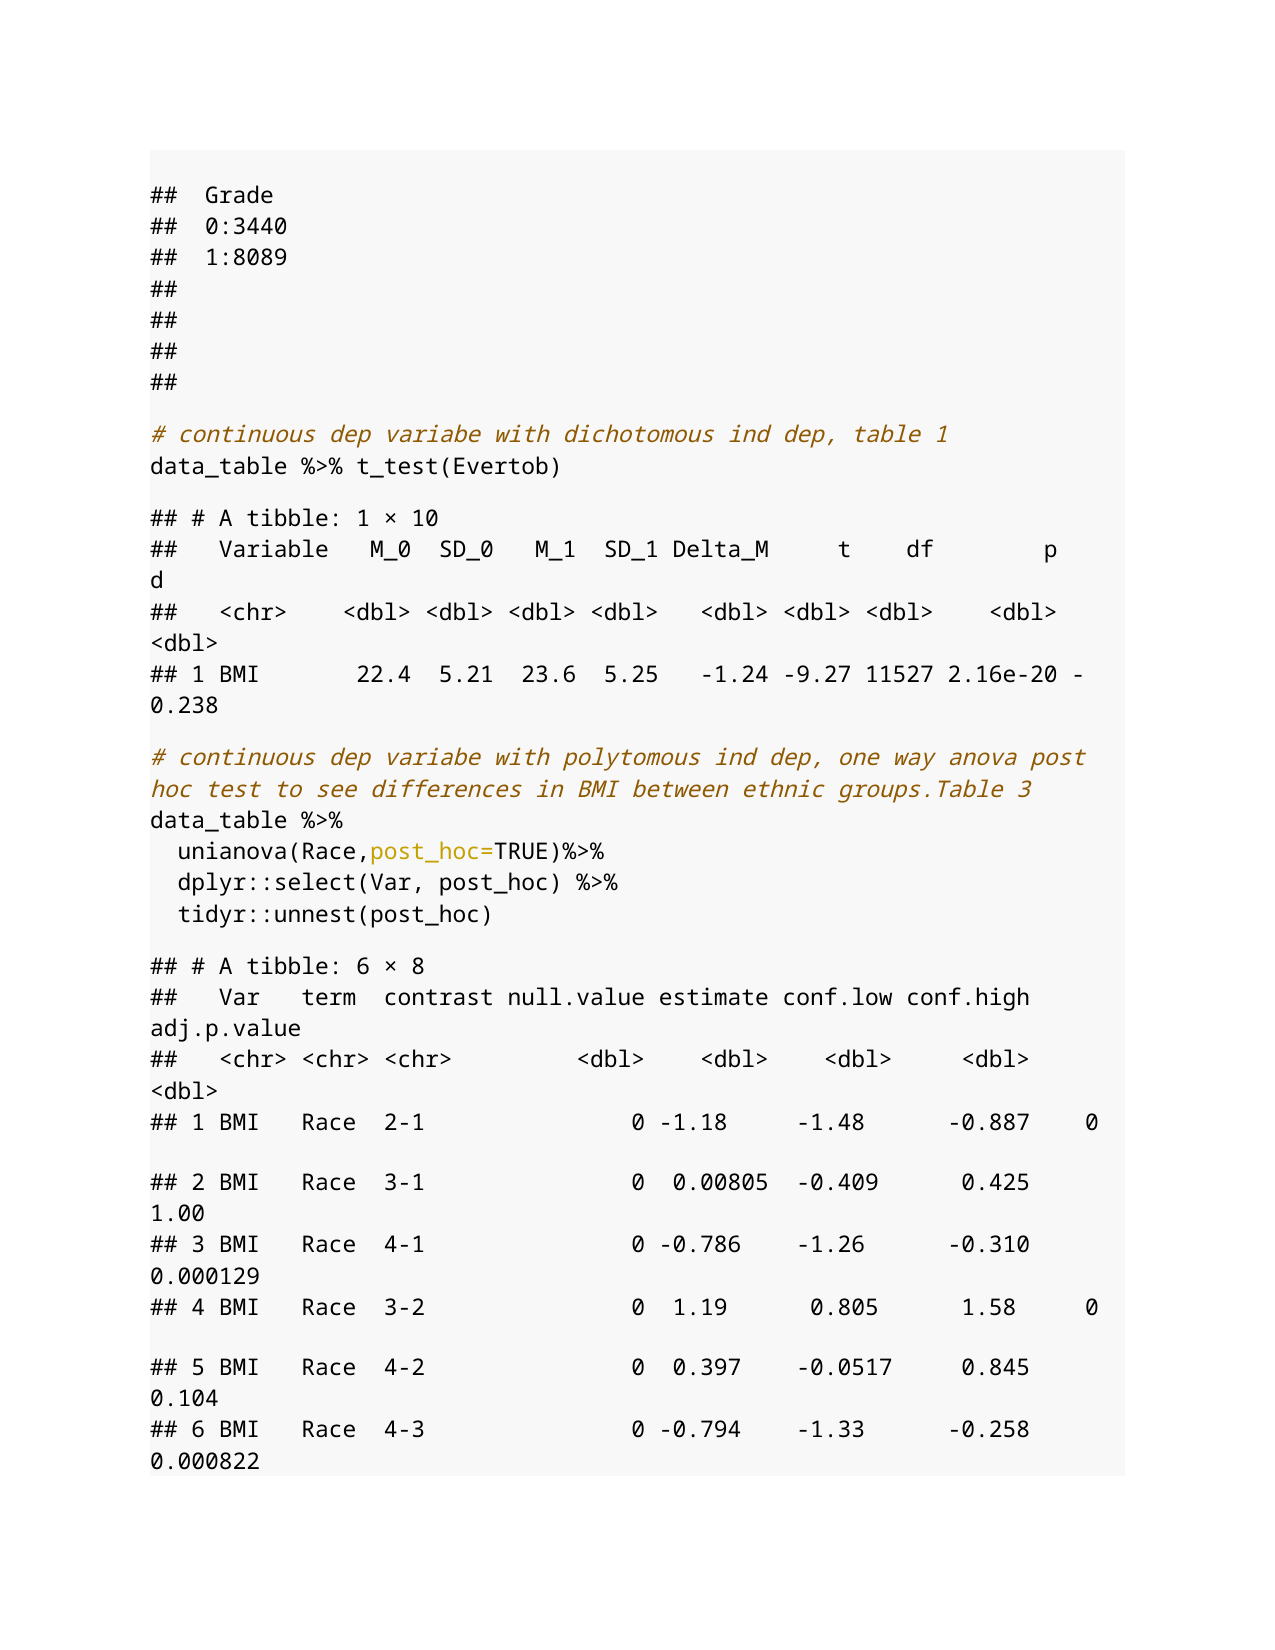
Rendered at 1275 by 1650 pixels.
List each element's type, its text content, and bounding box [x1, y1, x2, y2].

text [150, 150, 1125, 397]
text ## # A tibble: 1 × 10 ## Variable M_0 SD_0 M_1 SD_1 Delta_M t df p d ## <chr> <dbl> <dbl> <dbl> <dbl> <dbl> <dbl> <dbl> <dbl> <dbl> ## 1 BMI 22.4 5.21 23.6 5.25 -1.24 -9.27 11527 2.16e-20 -0.238 [150, 502, 1125, 720]
text # continuous dep variabe with dichotomous ind dep, table 1 data_table %>% t_test(Evertob) [150, 418, 1125, 481]
text # continuous dep variabe with polytomous ind dep, one way anova post hoc test to see differences in BMI between ethnic groups.Table 3 data_table %>% unianova(Race,post_hoc=TRUE)%>% dplyr::select(Var, post_hoc) %>% tidyr::unnest(post_hoc) [150, 741, 1125, 929]
text ## # A tibble: 6 × 8 ## Var term contrast null.value estimate conf.low conf.high adj.p.value ## <chr> <chr> <chr> <dbl> <dbl> <dbl> <dbl> <dbl> ## 1 BMI Race 2-1 0 -1.18 -1.48 -0.887 0 ## 2 BMI Race 3-1 0 0.00805 -0.409 0.425 1.00 ## 3 BMI Race 4-1 0 -0.786 -1.26 -0.310 0.000129 ## 4 BMI Race 3-2 0 1.19 0.805 1.58 0 ## 5 BMI Race 4-2 0 0.397 -0.0517 0.845 0.104 ## 6 BMI Race 4-3 0 -0.794 -1.33 -0.258 0.000822 [150, 949, 1125, 1476]
